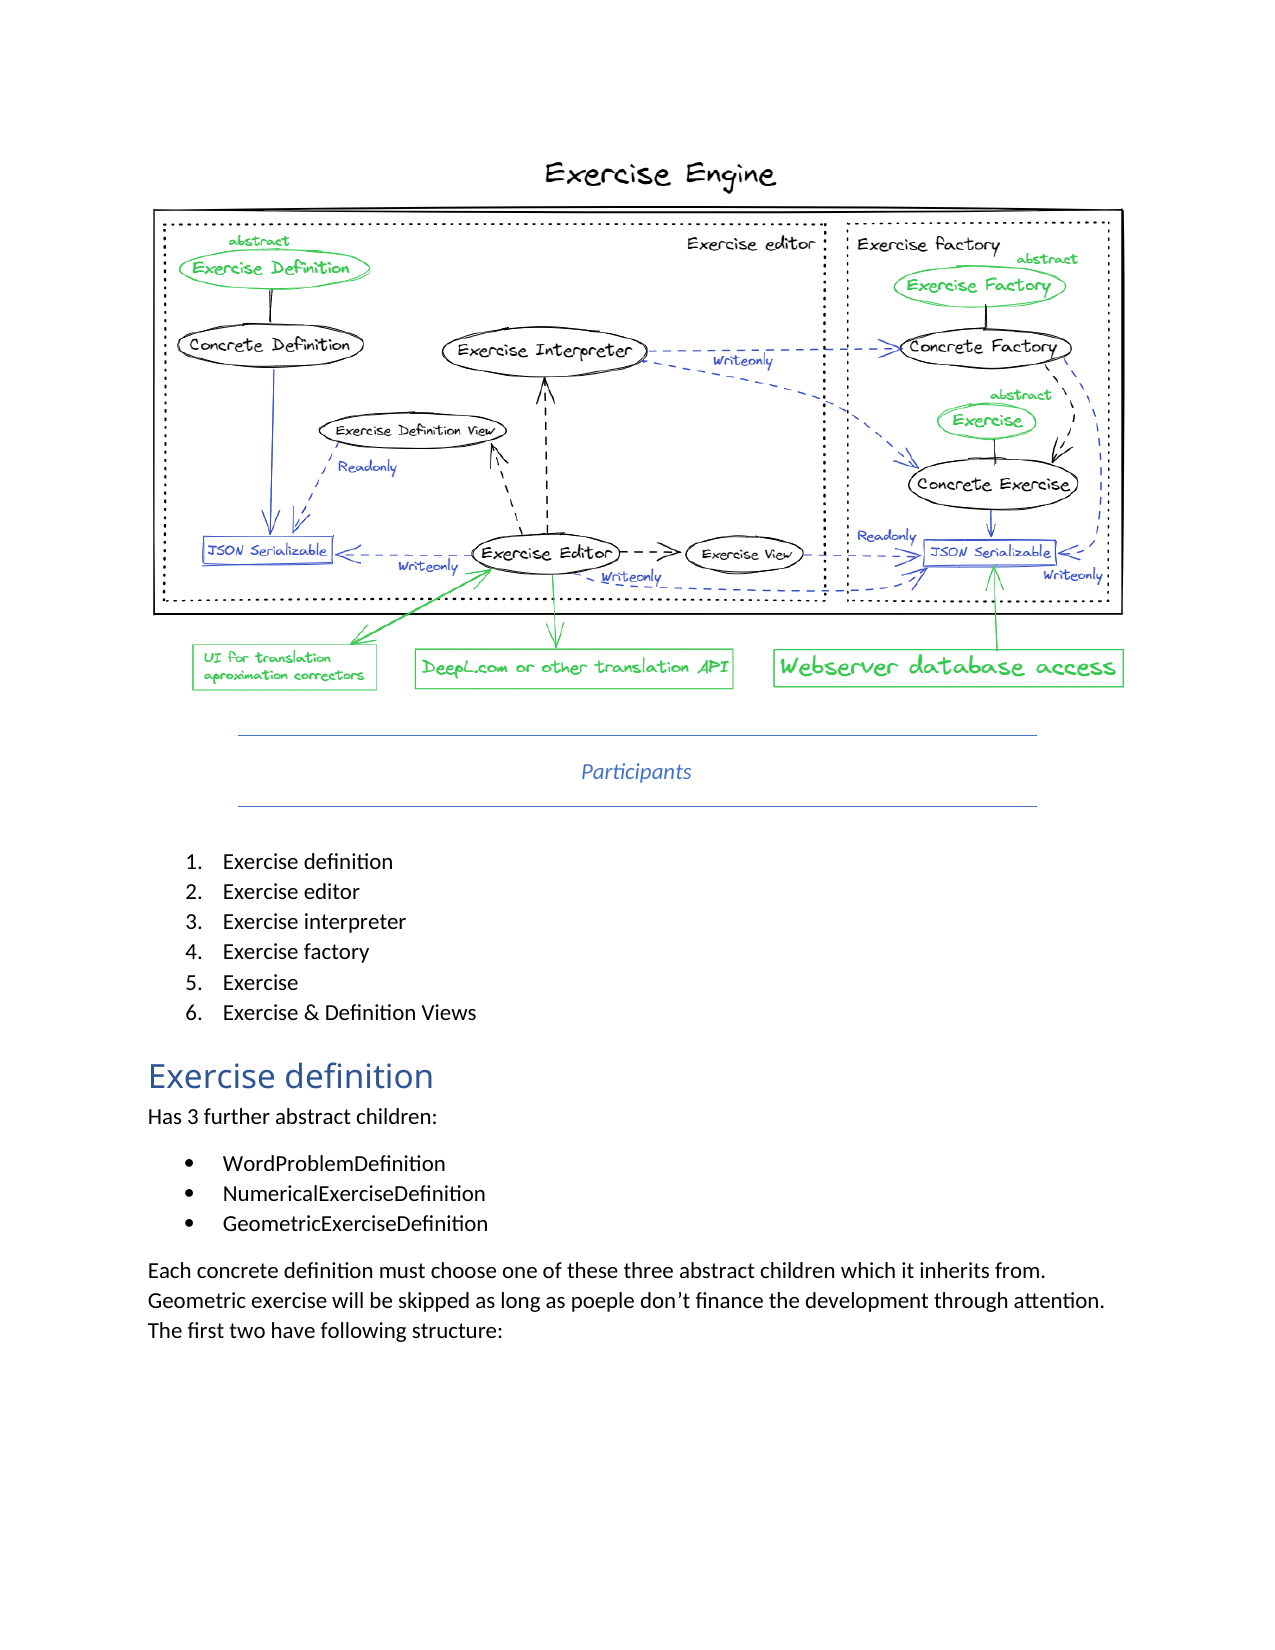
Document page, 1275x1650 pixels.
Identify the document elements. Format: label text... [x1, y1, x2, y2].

list WordProblemDefinition [185, 1149, 1127, 1177]
subtitle Exercise definition [148, 1053, 1127, 1098]
list Exercise definition [185, 847, 1127, 875]
list Exercise & Definition Views [185, 998, 1127, 1026]
list Exercise editor [185, 877, 1127, 905]
list GeometricExerciseDefinition [185, 1209, 1127, 1237]
text Participants [238, 736, 1037, 806]
list Exercise [185, 968, 1127, 996]
text Has 3 further abstract children: [148, 1102, 1127, 1130]
list Exercise interpreter [185, 907, 1127, 935]
text Each concrete definition must choose one of these three abstract children which it inherits from. Geometric exercise will be skipped as long as poeple don’t finance the development through attention. The first two have following structure: [148, 1256, 1127, 1345]
picture [147, 147, 1128, 696]
list Exercise factory [185, 937, 1127, 966]
list NumericalExerciseDefinition [185, 1179, 1127, 1207]
